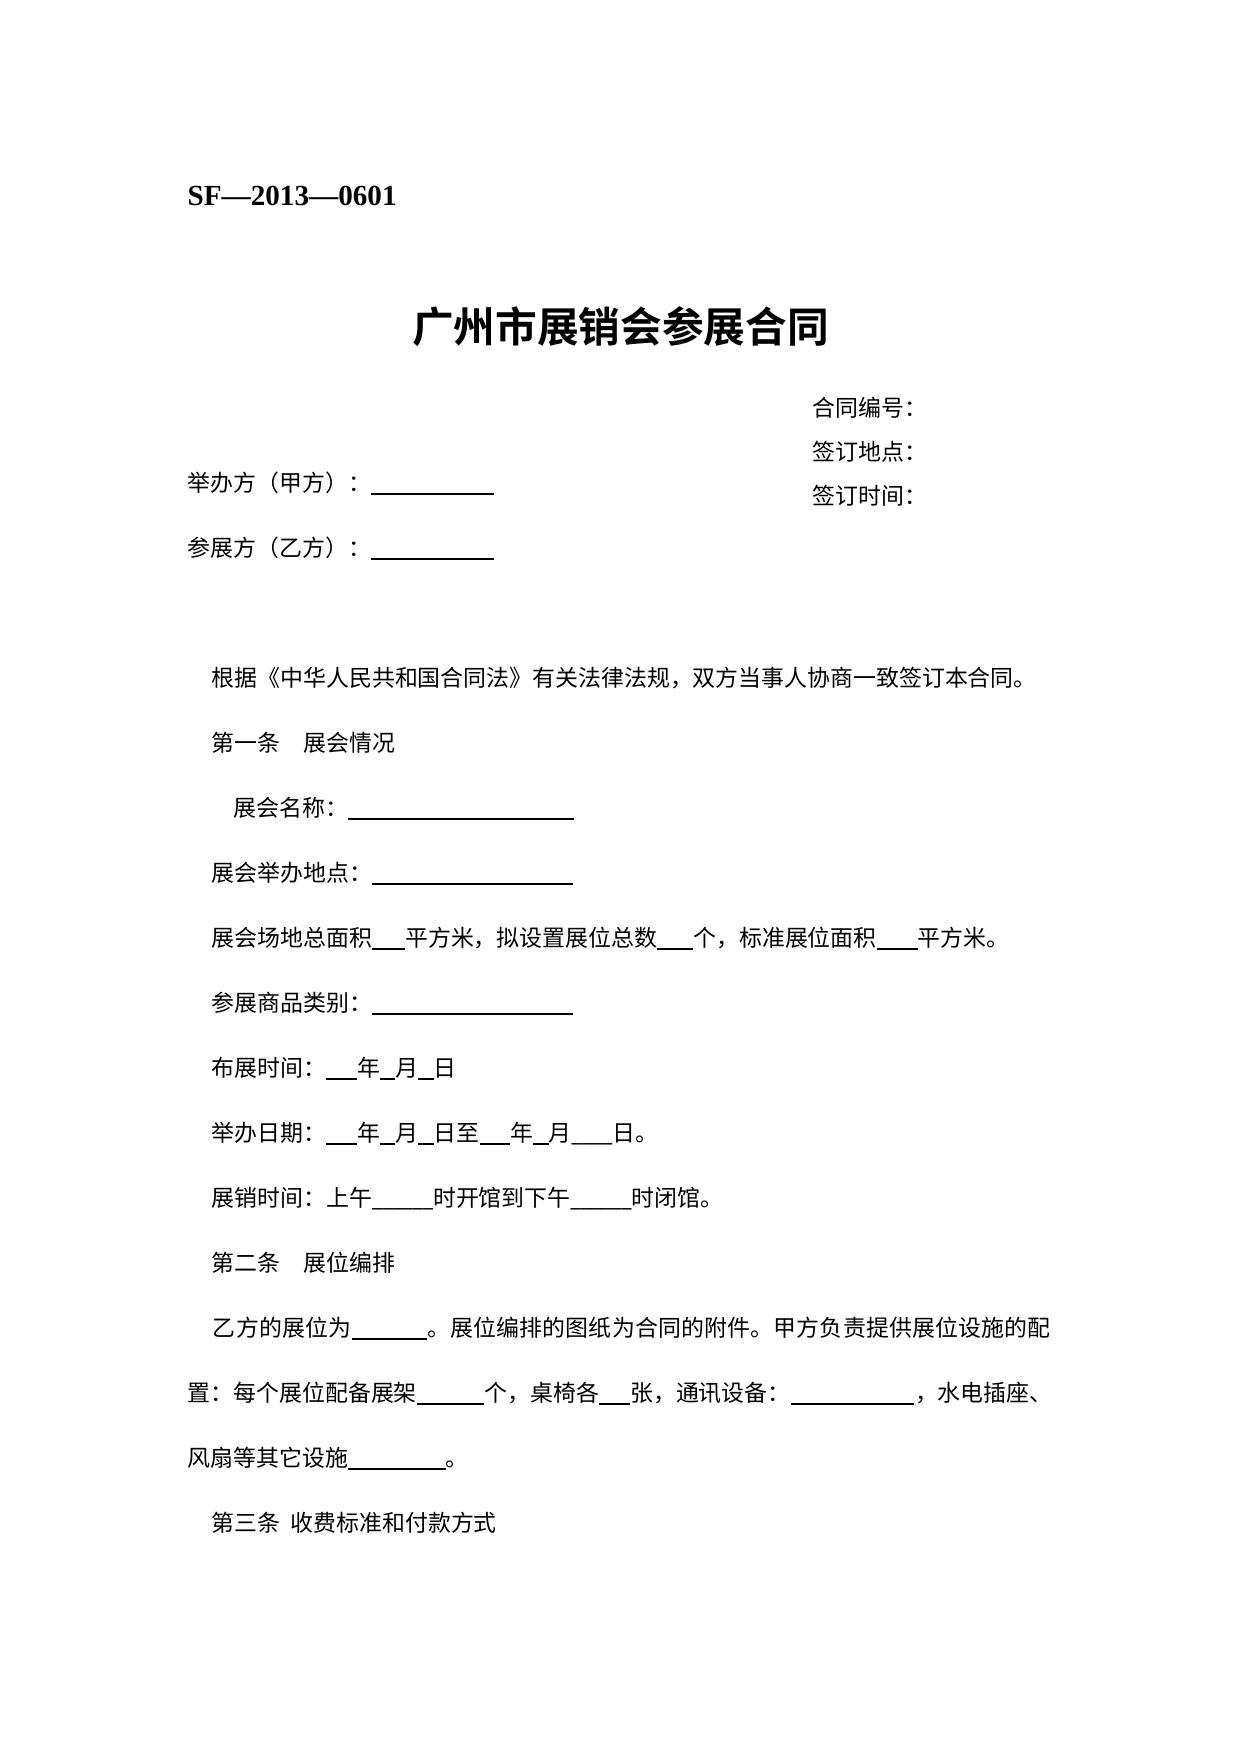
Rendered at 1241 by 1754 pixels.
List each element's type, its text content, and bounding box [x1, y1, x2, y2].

text 广州市展销会参展合同 [187, 292, 1053, 357]
text 展会举办地点： [187, 839, 1053, 904]
text 第二条 展位编排 [187, 1229, 1053, 1294]
text 展销时间：上午______时开馆到下午______时闭馆。 [187, 1164, 1053, 1229]
text 展会场地总面积 平方米，拟设置展位总数 个，标准展位面积 平方米。 [187, 904, 1053, 969]
text 根据《中华人民共和国合同法》有关法律法规，双方当事人协商一致签订本合同。 [187, 644, 1053, 709]
text 举办日期： 年 月 日至 年 月____日。 [187, 1099, 1053, 1164]
text 参展方（乙方）： [187, 514, 1053, 579]
text 第一条 展会情况 [187, 709, 1053, 774]
text 参展商品类别： [187, 969, 1053, 1034]
text 乙方的展位为 。展位编排的图纸为合同的附件。甲方负责提供展位设施的配置：每个展位配备展架 个，桌椅各 张，通讯设备： ，水电插座、风扇等其它设施 。 [187, 1294, 1053, 1489]
text 展会名称： [187, 774, 1053, 839]
text SF—2013—0601 [187, 162, 1053, 227]
text 举办方（甲方）： [187, 449, 797, 514]
text 布展时间： 年 月 日 [187, 1034, 1053, 1099]
text 第三条 收费标准和付款方式 [187, 1489, 1053, 1554]
